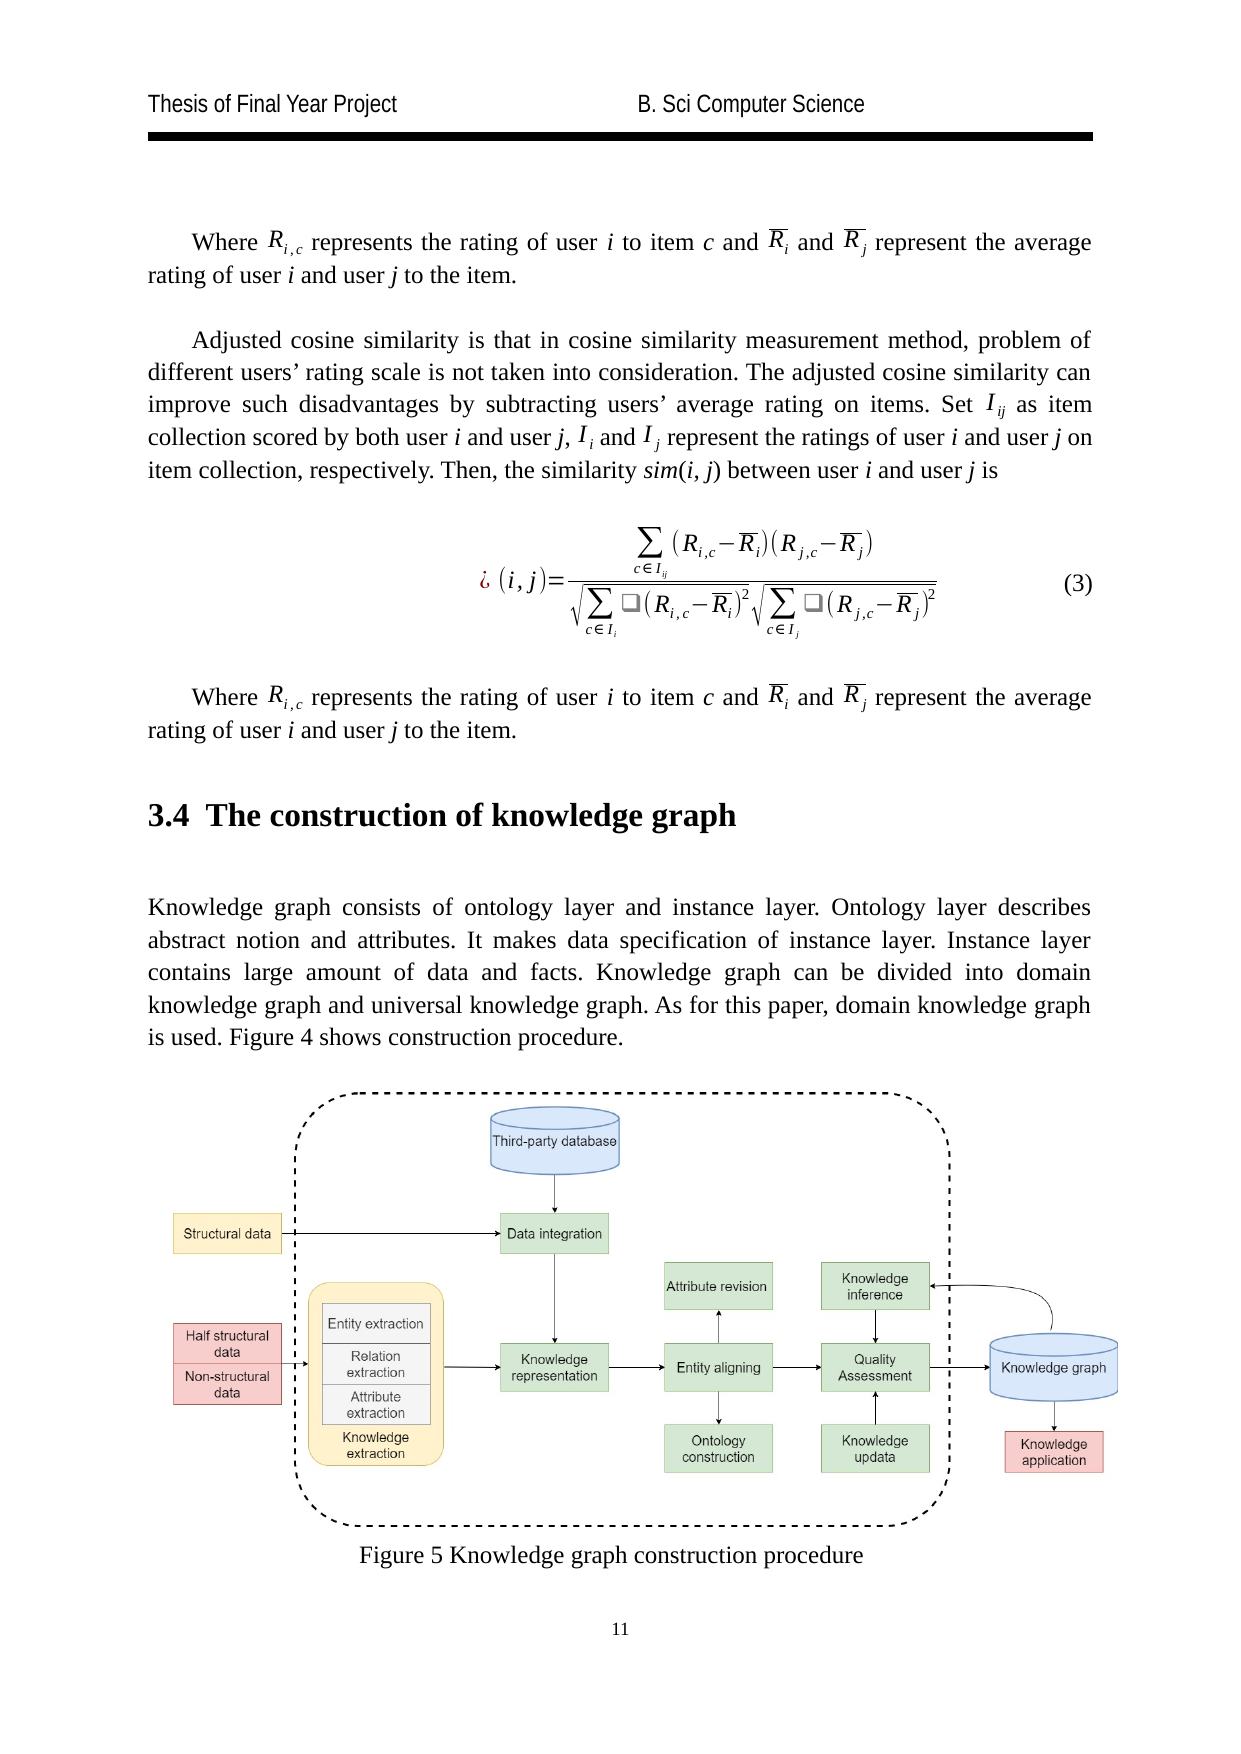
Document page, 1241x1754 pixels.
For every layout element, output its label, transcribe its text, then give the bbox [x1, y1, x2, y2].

text Where represents the rating of user i to item c and and represent the average rating of user i and user j to the item. [148, 225, 1092, 290]
text Knowledge graph consists of ontology layer and instance layer. Ontology layer describes abstract notion and attributes. It makes data specification of instance layer. Instance layer contains large amount of data and facts. Knowledge graph can be divided into domain knowledge graph and universal knowledge graph. As for this paper, domain knowledge graph is used. Figure 4 shows construction procedure. [148, 890, 1092, 1053]
text Where represents the rating of user i to item c and and represent the average rating of user i and user j to the item. [148, 680, 1092, 745]
text 3.4 The construction of knowledge graph [148, 795, 1092, 834]
picture [173, 1092, 1118, 1527]
text (3) [148, 518, 1092, 648]
text Adjusted cosine similarity is that in cosine similarity measurement method, problem of different users’ rating scale is not taken into consideration. The adjusted cosine similarity can improve such disadvantages by subtracting users’ average rating on items. Set as item collection scored by both user i and user j, and represent the ratings of user i and user j on item collection, respectively. Then, the similarity sim(i, j) between user i and user j is [148, 323, 1092, 485]
